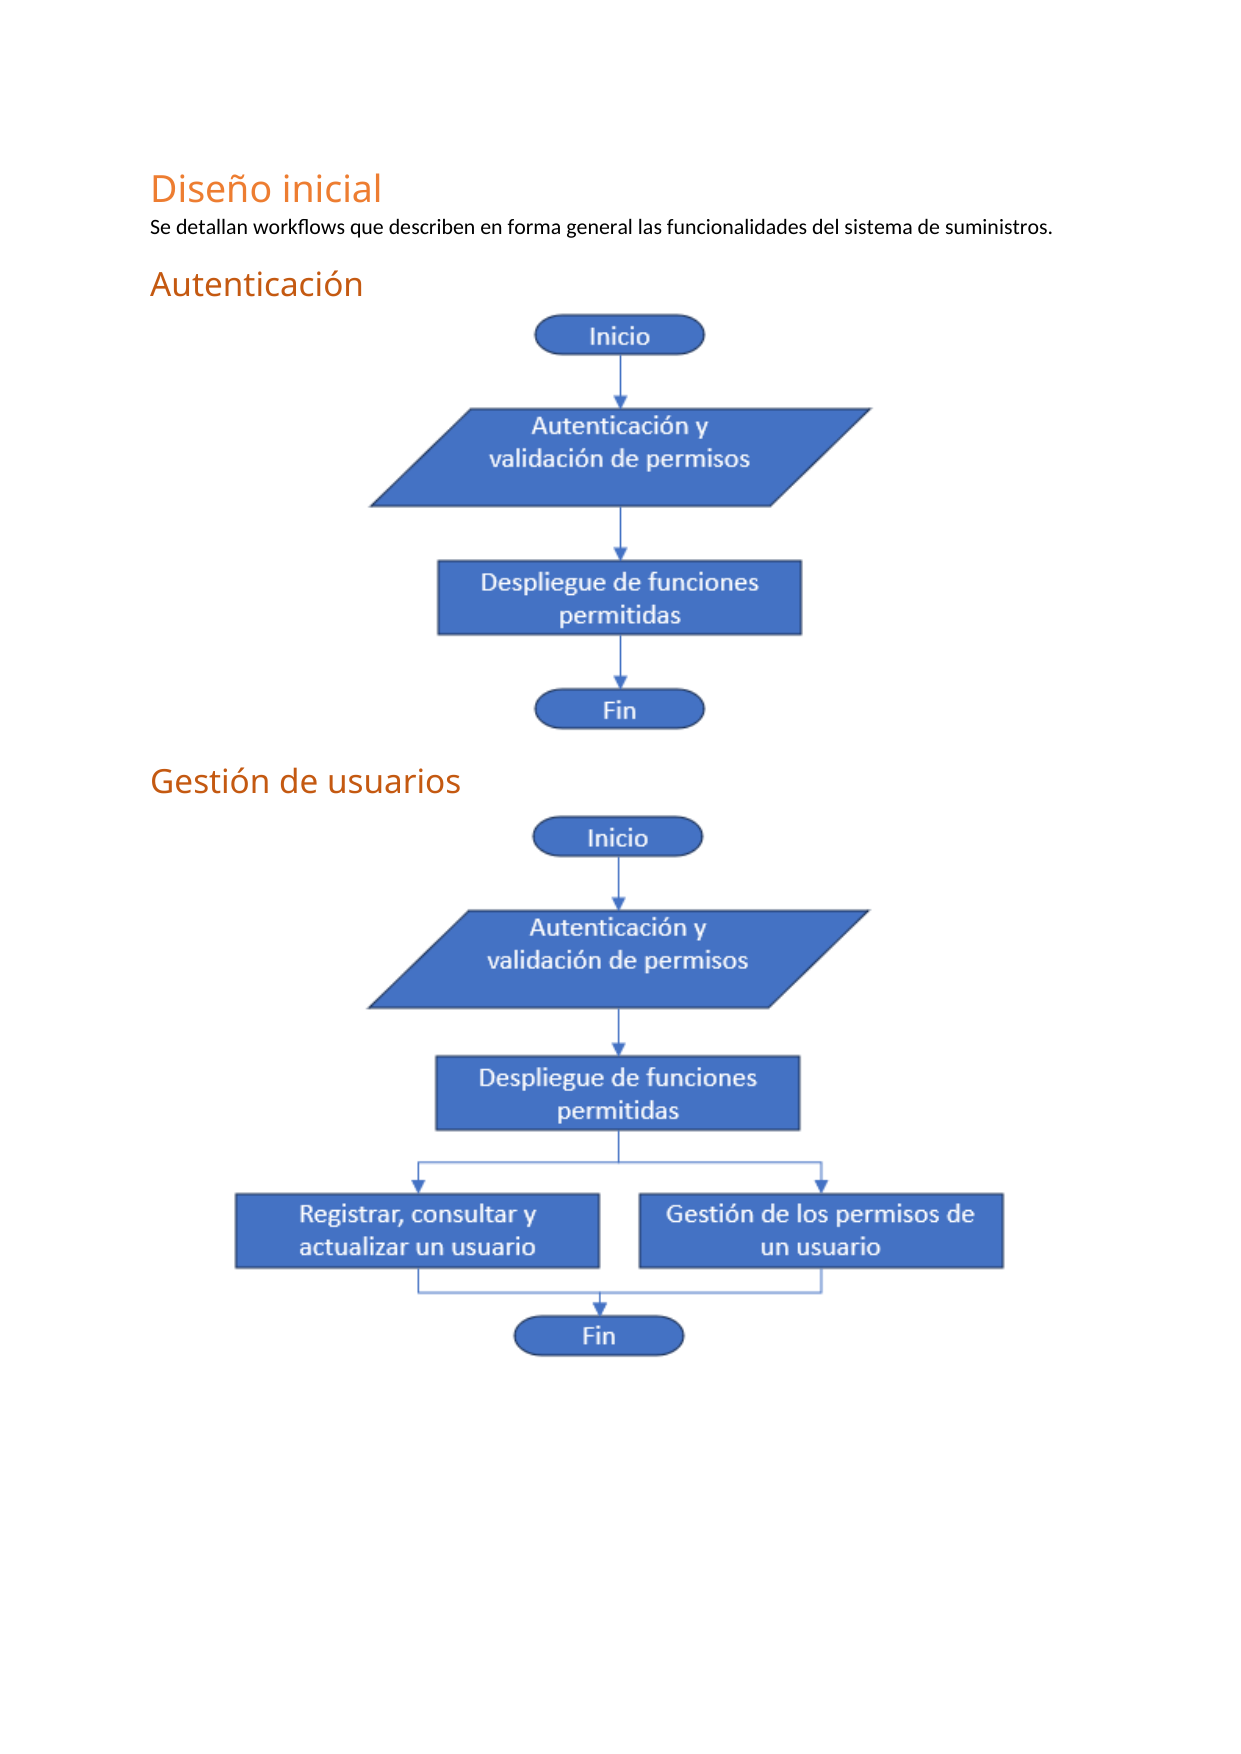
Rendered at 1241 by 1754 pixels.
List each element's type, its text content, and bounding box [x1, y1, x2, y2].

subtitle Gestión de usuarios [150, 758, 1090, 804]
subtitle Diseño inicial [150, 162, 1090, 213]
picture [362, 306, 878, 738]
text Se detallan workflows que describen en forma general las funcionalidades del sistema de suministros. [150, 213, 1090, 240]
subtitle Autenticación [150, 261, 1090, 306]
picture [230, 803, 1011, 1365]
